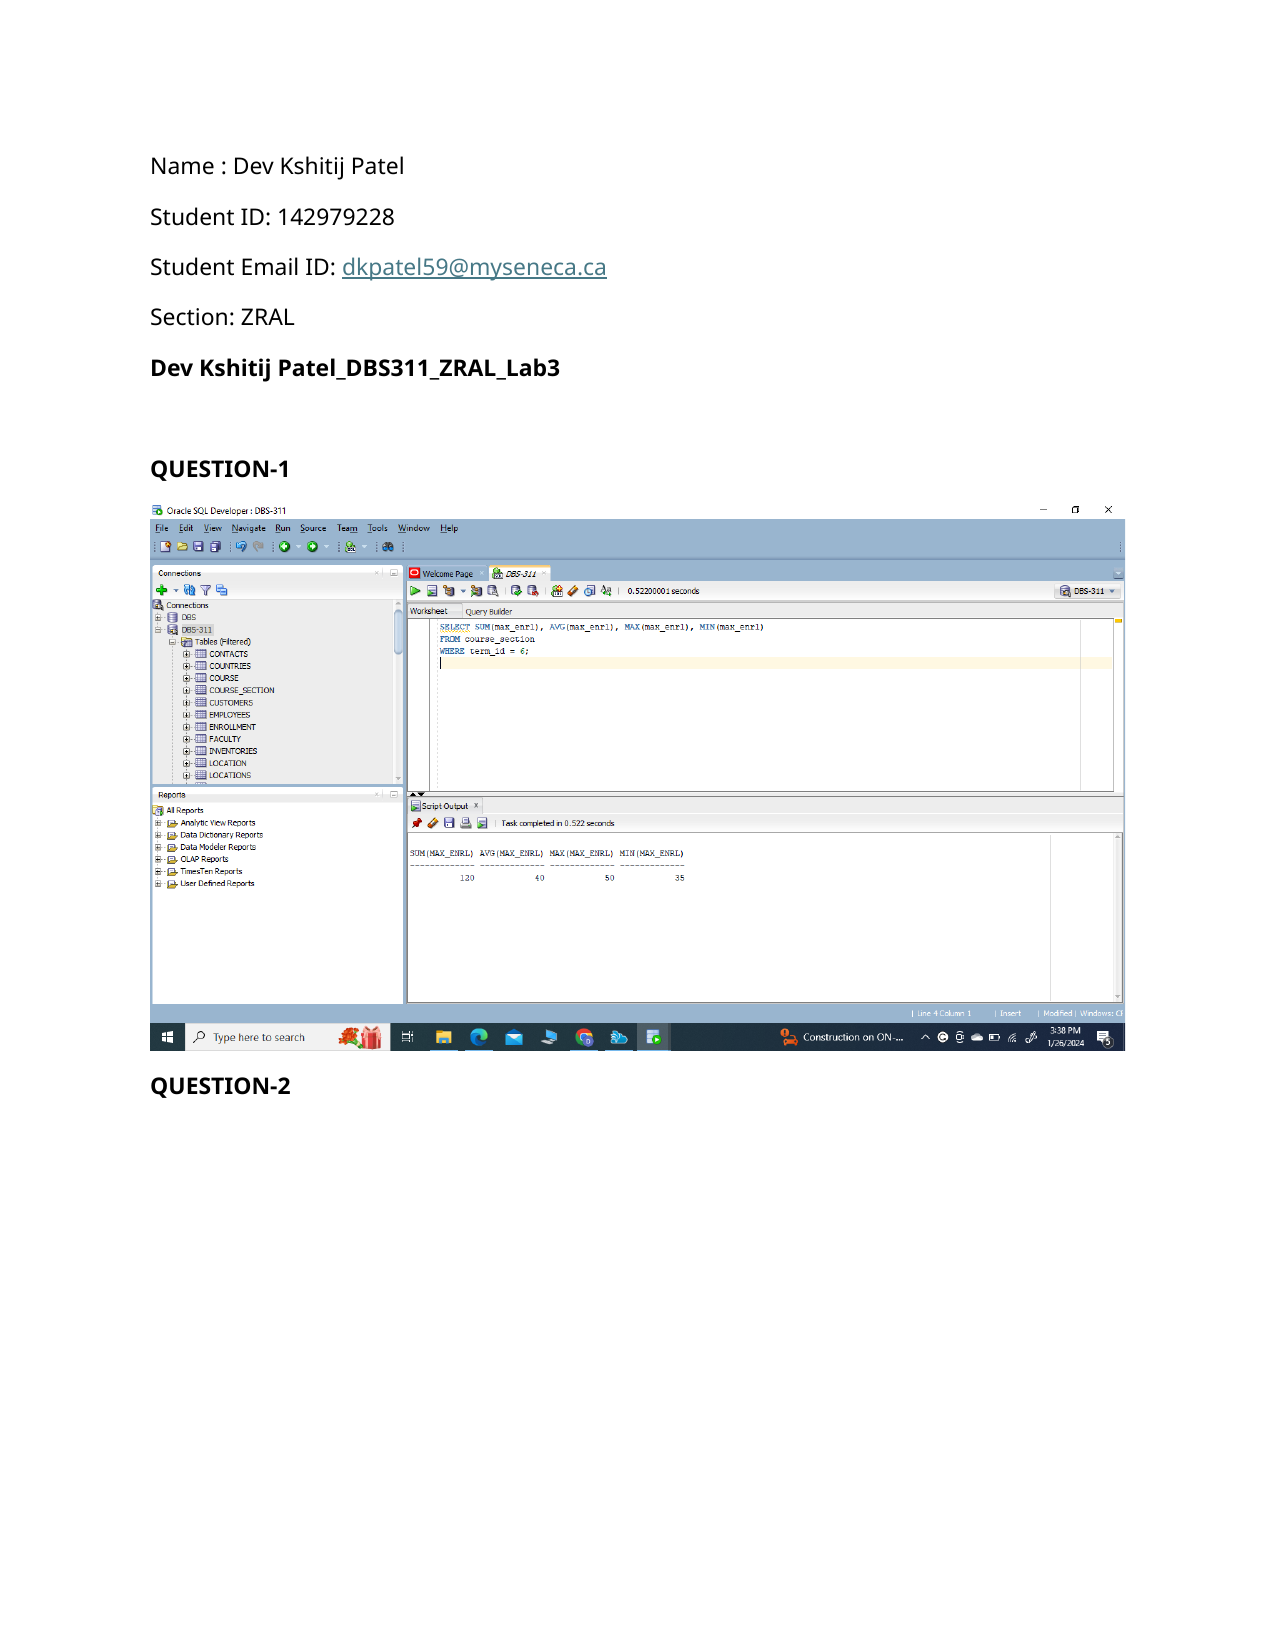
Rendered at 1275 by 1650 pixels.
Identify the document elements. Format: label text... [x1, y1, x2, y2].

text Student ID: 142979228 [150, 200, 1125, 232]
text Section: ZRAL [150, 301, 1125, 332]
text Dev Kshitij Patel_DBS311_ZRAL_Lab3 [150, 352, 1125, 383]
picture [150, 502, 1125, 1051]
text QUESTION-2 [150, 1070, 1125, 1101]
text QUESTION-1 [150, 452, 1125, 484]
text Student Email ID: dkpatel59@myseneca.ca [150, 251, 1125, 282]
text Name : Dev Kshitij Patel [150, 150, 1125, 181]
